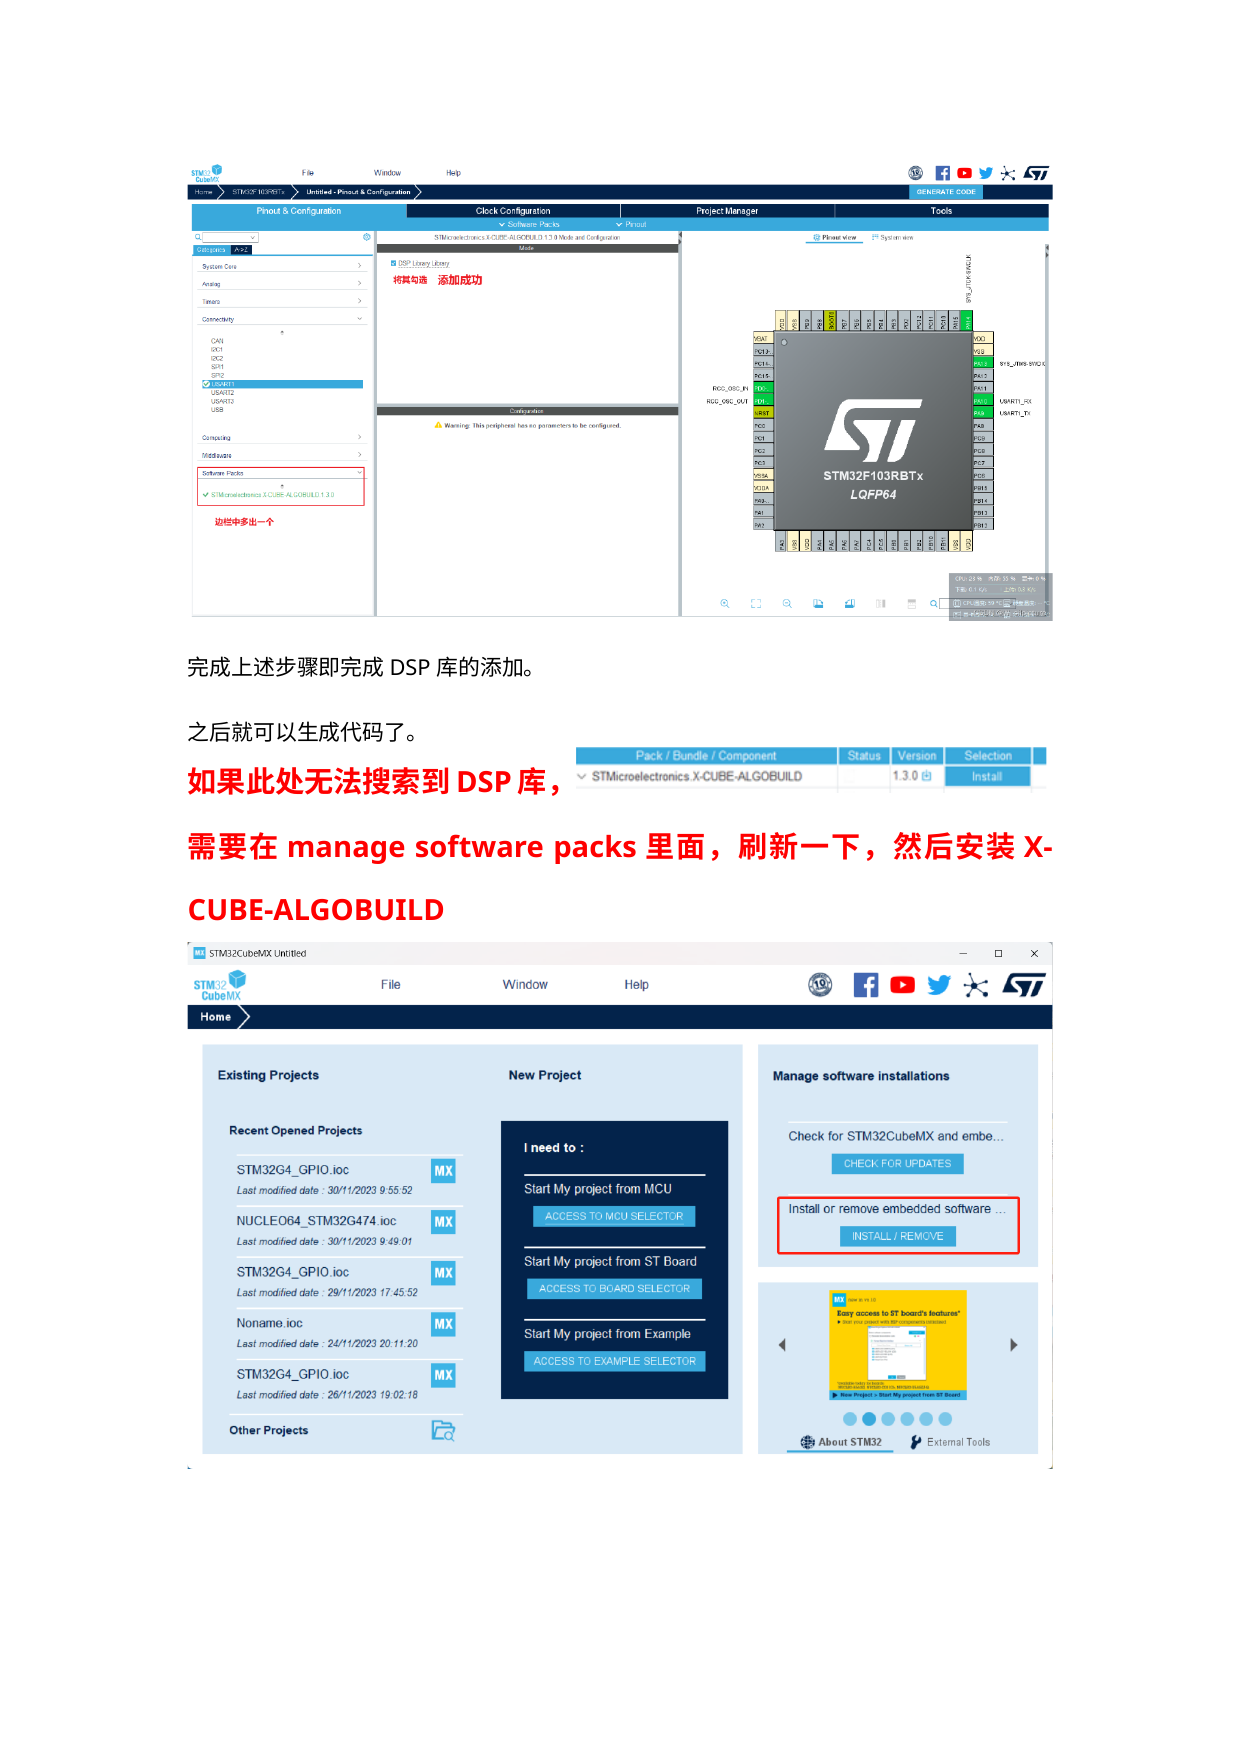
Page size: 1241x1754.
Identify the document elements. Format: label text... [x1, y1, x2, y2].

text 需要在manage software packs里面，刷新一下，然后安装X-CUBE-ALGOBUILD [187, 812, 1053, 942]
picture [187, 942, 1053, 1469]
text 完成上述步骤即完成 DSP 库的添加。 [187, 649, 1053, 682]
text 之后就可以生成代码了。 [187, 714, 1053, 747]
picture [576, 747, 1047, 793]
picture [187, 162, 1053, 621]
